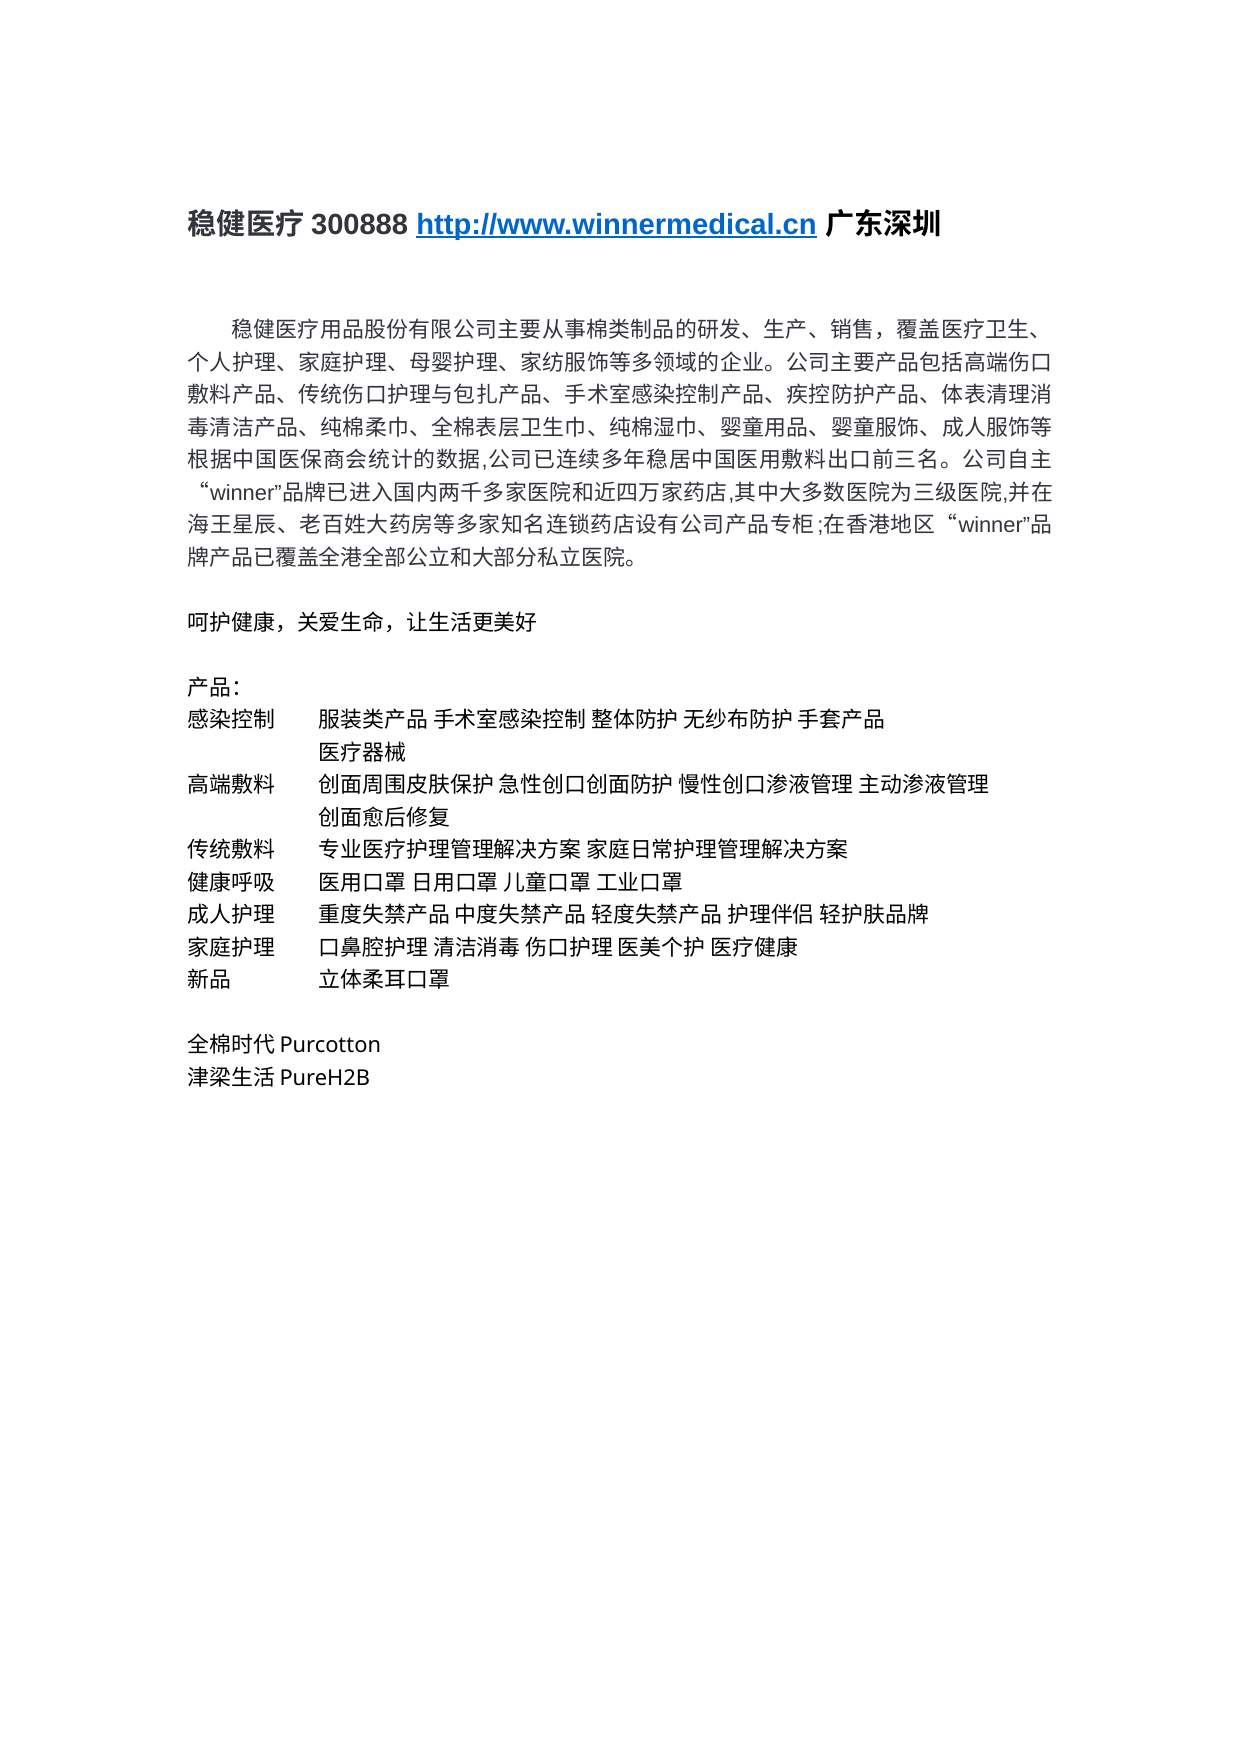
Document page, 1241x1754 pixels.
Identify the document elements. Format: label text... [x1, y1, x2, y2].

text 全棉时代Purcotton [187, 1027, 1053, 1059]
text 稳健医疗用品股份有限公司主要从事棉类制品的研发、生产、销售，覆盖医疗卫生、个人护理、家庭护理、母婴护理、家纺服饰等多领域的企业。公司主要产品包括高端伤口敷料产品、传统伤口护理与包扎产品、手术室感染控制产品、疾控防护产品、体表清理消毒清洁产品、纯棉柔巾、全棉表层卫生巾、纯棉湿巾、婴童用品、婴童服饰、成人服饰等。根据中国医保商会统计的数据,公司已连续多年稳居中国医用敷料出口前三名。公司自主“winner”品牌已进入国内两千多家医院和近四万家药店,其中大多数医院为三级医院,并在海王星辰、老百姓大药房等多家知名连锁药店设有公司产品专柜;在香港地区“winner”品牌产品已覆盖全港全部公立和大部分私立医院。 [187, 312, 1053, 572]
text 家庭护理 口鼻腔护理 清洁消毒 伤口护理 医美个护 医疗健康 [187, 929, 1053, 962]
text 传统敷料 专业医疗护理管理解决方案 家庭日常护理管理解决方案 [187, 832, 1053, 864]
text 津梁生活PureH2B [187, 1059, 1053, 1092]
text 成人护理 重度失禁产品 中度失禁产品 轻度失禁产品 护理伴侣 轻护肤品牌 [187, 897, 1053, 929]
text 呵护健康，关爱生命，让生活更美好 [187, 604, 1053, 637]
subtitle 稳健医疗 300888 http://www.winnermedical.cn 广东深圳 [187, 189, 1053, 254]
text 感染控制 服装类产品 手术室感染控制 整体防护 无纱布防护 手套产品 [187, 702, 1053, 734]
text 产品： [187, 669, 1053, 702]
text 医疗器械 [187, 734, 1053, 767]
text 创面愈后修复 [187, 799, 1053, 832]
text 新品 立体柔耳口罩 [187, 962, 1053, 994]
text 健康呼吸 医用口罩 日用口罩 儿童口罩 工业口罩 [187, 864, 1053, 897]
text 高端敷料 创面周围皮肤保护 急性创口创面防护 慢性创口渗液管理 主动渗液管理 [187, 767, 1053, 799]
